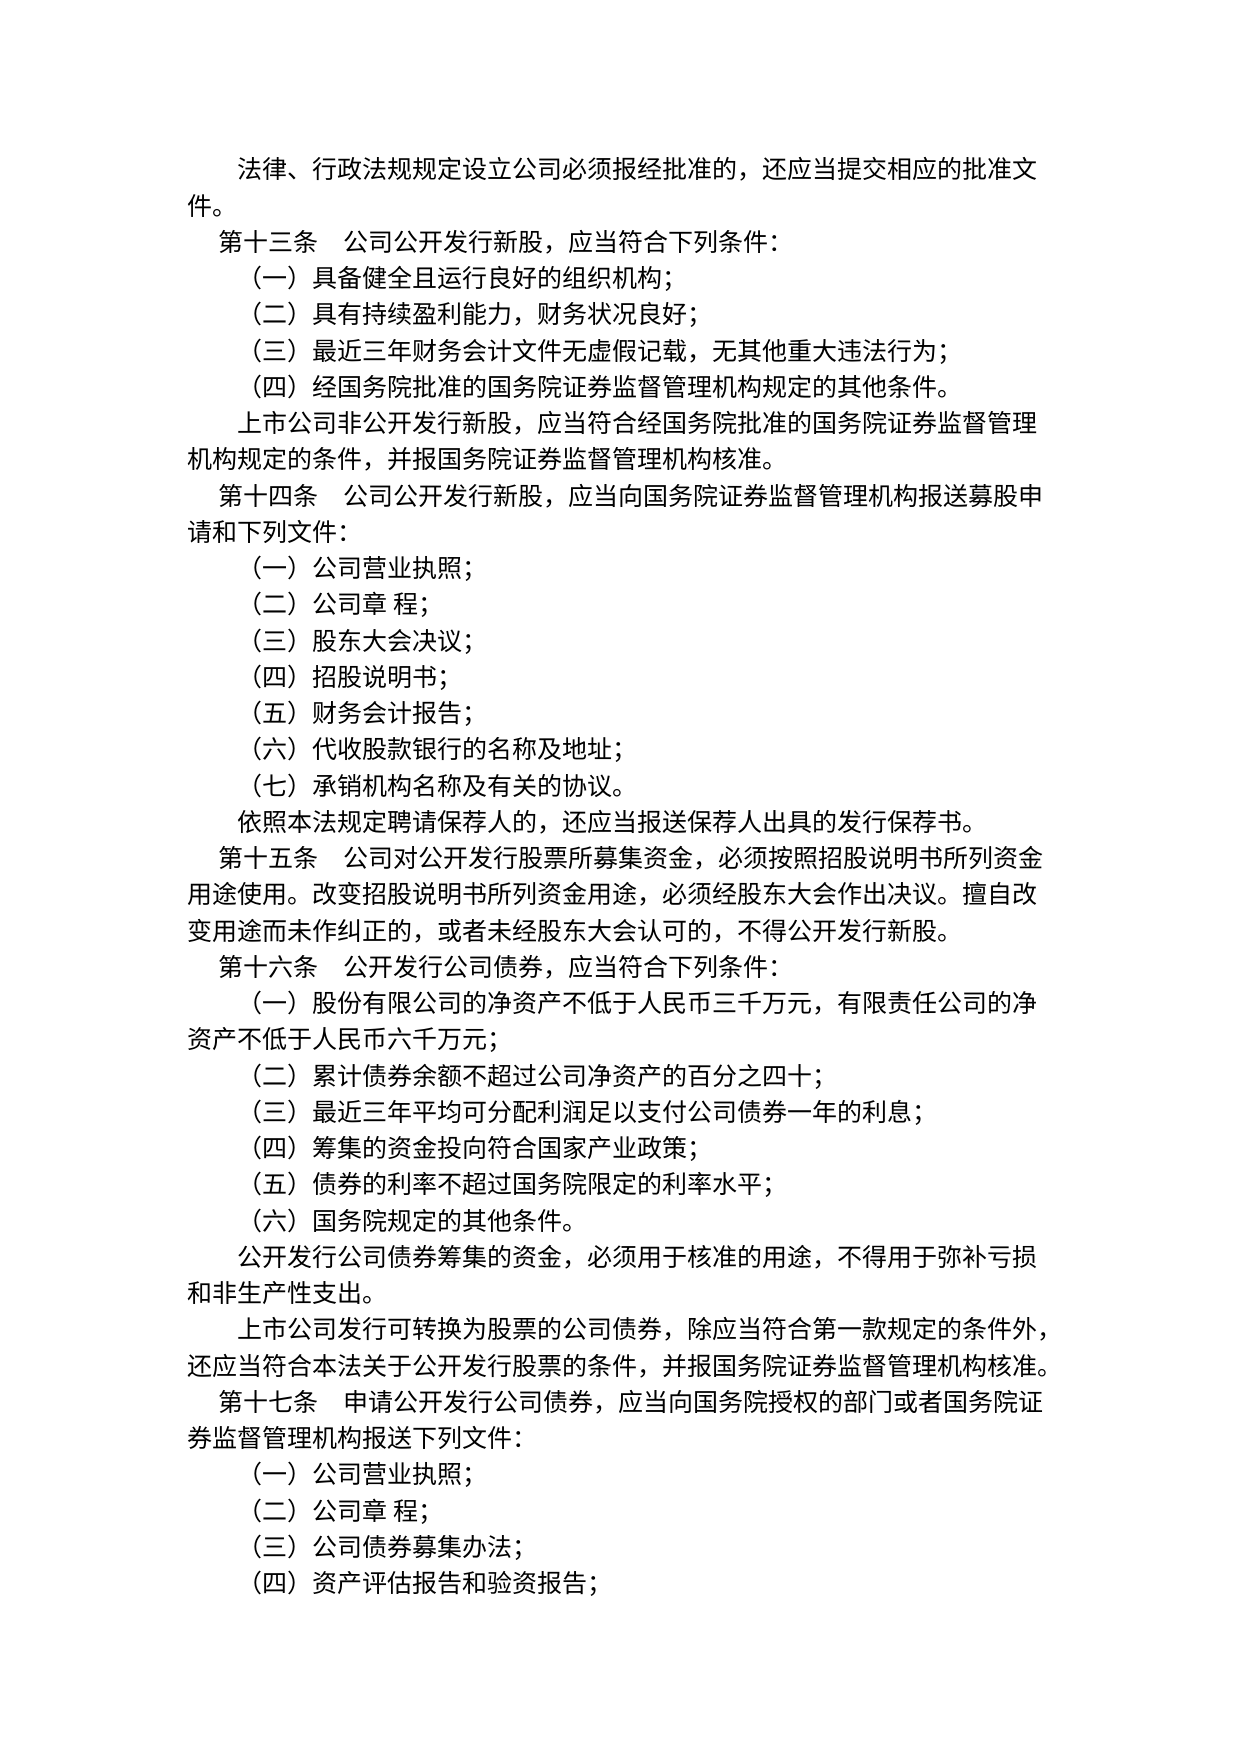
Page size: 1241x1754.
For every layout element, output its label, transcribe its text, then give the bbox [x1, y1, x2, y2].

text （四）资产评估报告和验资报告； [187, 1564, 1053, 1600]
text （五）财务会计报告； [187, 694, 1053, 730]
text （六）代收股款银行的名称及地址； [187, 730, 1053, 766]
text （二）公司章 程； [187, 1491, 1053, 1527]
text （七）承销机构名称及有关的协议。 [187, 766, 1053, 802]
text 法律、行政法规规定设立公司必须报经批准的，还应当提交相应的批准文件。 [187, 150, 1053, 222]
text 公开发行公司债券筹集的资金，必须用于核准的用途，不得用于弥补亏损和非生产性支出。 [187, 1237, 1053, 1310]
text 上市公司非公开发行新股，应当符合经国务院批准的国务院证券监督管理机构规定的条件，并报国务院证券监督管理机构核准。 [187, 404, 1053, 476]
text 第十四条 公司公开发行新股，应当向国务院证券监督管理机构报送募股申请和下列文件： [187, 476, 1053, 549]
text （三）最近三年财务会计文件无虚假记载，无其他重大违法行为； [187, 331, 1053, 367]
text （二）公司章 程； [187, 585, 1053, 621]
text （一）公司营业执照； [187, 1455, 1053, 1491]
text （五）债券的利率不超过国务院限定的利率水平； [187, 1165, 1053, 1201]
text （二）具有持续盈利能力，财务状况良好； [187, 295, 1053, 331]
text （二）累计债券余额不超过公司净资产的百分之四十； [187, 1056, 1053, 1092]
text 第十五条 公司对公开发行股票所募集资金，必须按照招股说明书所列资金用途使用。改变招股说明书所列资金用途，必须经股东大会作出决议。擅自改变用途而未作纠正的，或者未经股东大会认可的，不得公开发行新股。 [187, 839, 1053, 947]
text （四）经国务院批准的国务院证券监督管理机构规定的其他条件。 [187, 367, 1053, 404]
text （三）最近三年平均可分配利润足以支付公司债券一年的利息； [187, 1092, 1053, 1129]
text （四）招股说明书； [187, 657, 1053, 694]
text （一）股份有限公司的净资产不低于人民币三千万元，有限责任公司的净资产不低于人民币六千万元； [187, 984, 1053, 1056]
text （三）公司债券募集办法； [187, 1527, 1053, 1564]
text （一）公司营业执照； [187, 549, 1053, 585]
text 第十七条 申请公开发行公司债券，应当向国务院授权的部门或者国务院证券监督管理机构报送下列文件： [187, 1382, 1053, 1455]
text 上市公司发行可转换为股票的公司债券，除应当符合第一款规定的条件外，还应当符合本法关于公开发行股票的条件，并报国务院证券监督管理机构核准。 [187, 1310, 1053, 1382]
text （四）筹集的资金投向符合国家产业政策； [187, 1129, 1053, 1165]
text （一）具备健全且运行良好的组织机构； [187, 259, 1053, 295]
text 第十三条 公司公开发行新股，应当符合下列条件： [187, 222, 1053, 259]
text 依照本法规定聘请保荐人的，还应当报送保荐人出具的发行保荐书。 [187, 802, 1053, 839]
text （六）国务院规定的其他条件。 [187, 1201, 1053, 1237]
text （三）股东大会决议； [187, 621, 1053, 657]
text 第十六条 公开发行公司债券，应当符合下列条件： [187, 947, 1053, 984]
